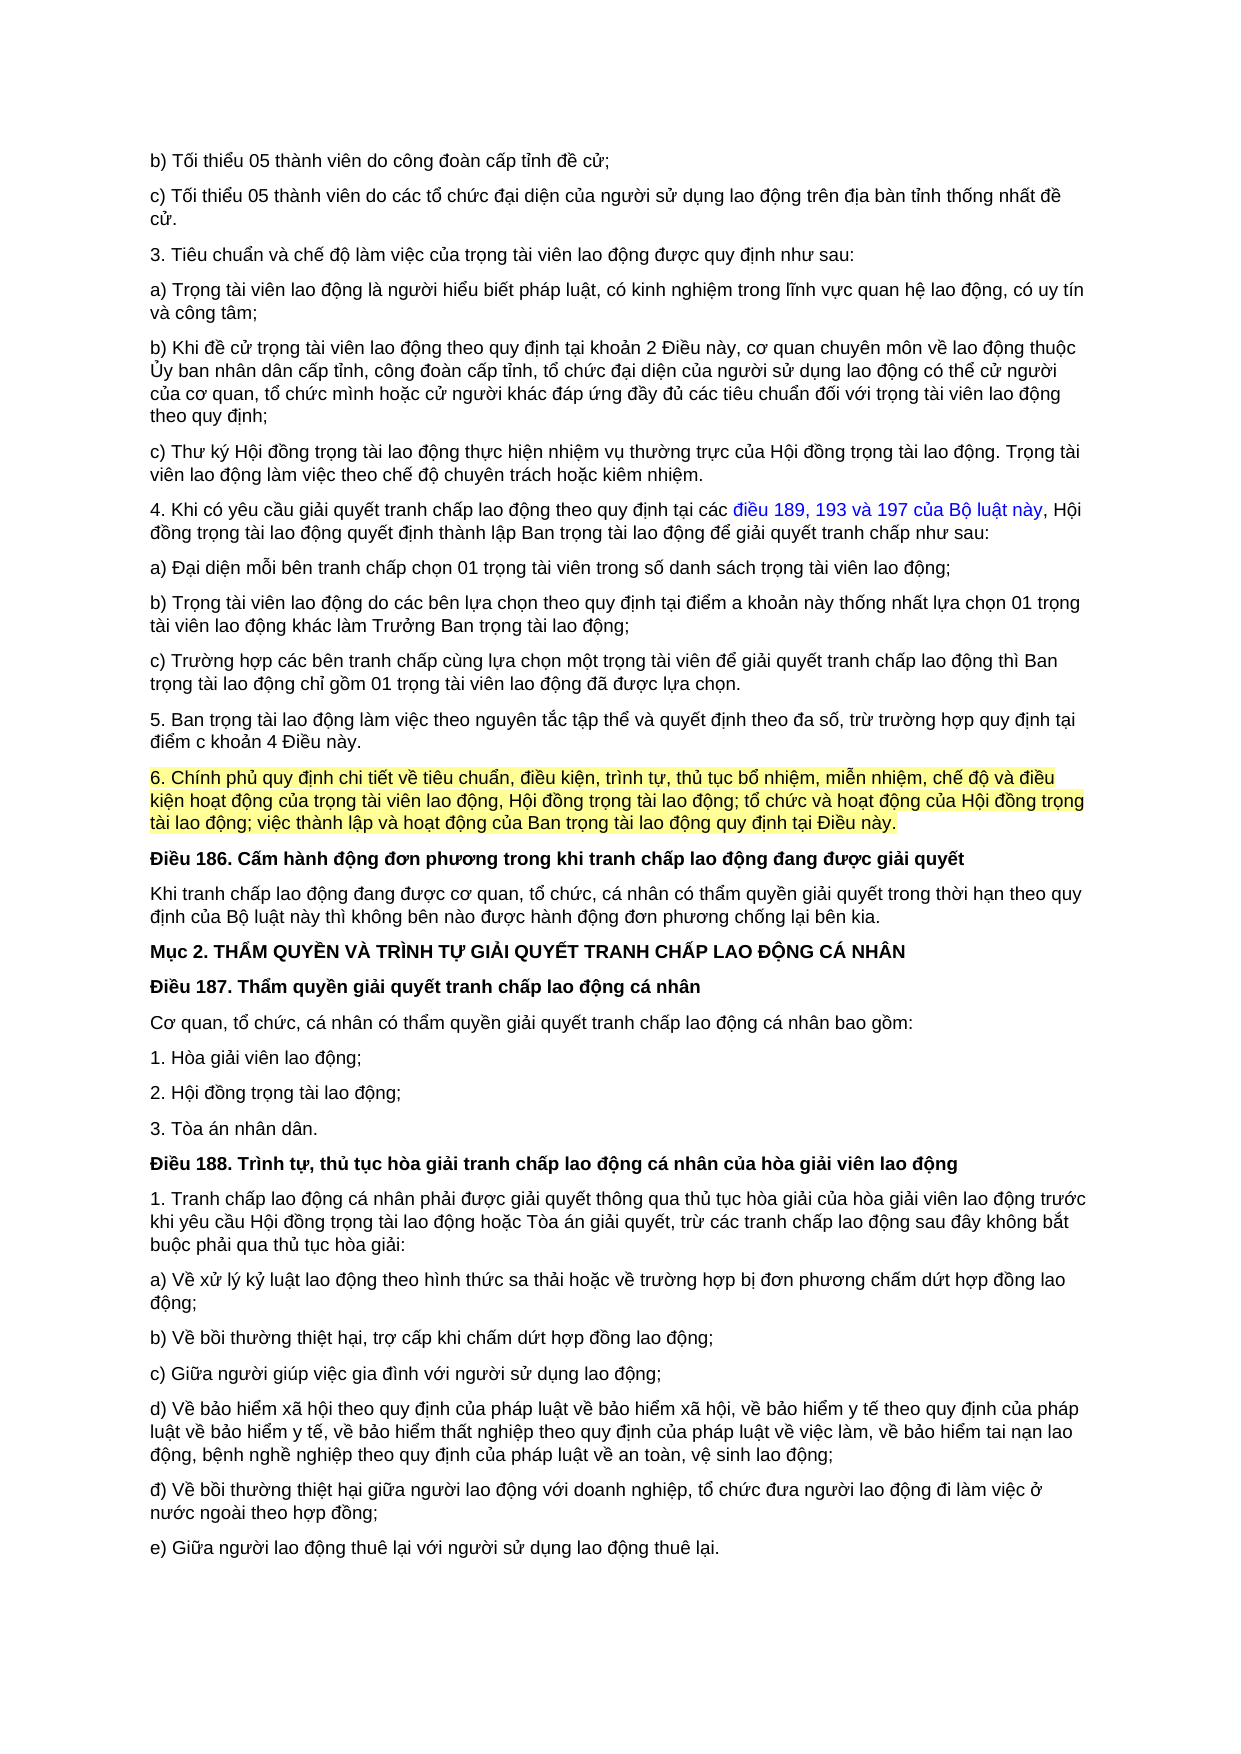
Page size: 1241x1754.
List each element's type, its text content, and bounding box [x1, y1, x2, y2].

text c) Giữa người giúp việc gia đình với người sử dụng lao động; [150, 1362, 1090, 1384]
text c) Thư ký Hội đồng trọng tài lao động thực hiện nhiệm vụ thường trực của Hội đồng trọng tài lao động. Trọng tài viên lao động làm việc theo chế độ chuyên trách hoặc kiêm nhiệm. [150, 441, 1090, 485]
text 1. Hòa giải viên lao động; [150, 1047, 1090, 1068]
text Mục 2. THẨM QUYỀN VÀ TRÌNH TỰ GIẢI QUYẾT TRANH CHẤP LAO ĐỘNG CÁ NHÂN [150, 941, 1090, 962]
text Điều 187. Thẩm quyền giải quyết tranh chấp lao động cá nhân [150, 976, 1090, 998]
text b) Về bồi thường thiệt hại, trợ cấp khi chấm dứt hợp đồng lao động; [150, 1327, 1090, 1349]
text b) Khi đề cử trọng tài viên lao động theo quy định tại khoản 2 Điều này, cơ quan chuyên môn về lao động thuộc Ủy ban nhân dân cấp tỉnh, công đoàn cấp tỉnh, tổ chức đại diện của người sử dụng lao động có thể cử người của cơ quan, tổ chức mình hoặc cử người khác đáp ứng đầy đủ các tiêu chuẩn đối với trọng tài viên lao động theo quy định; [150, 337, 1090, 427]
text d) Về bảo hiểm xã hội theo quy định của pháp luật về bảo hiểm xã hội, về bảo hiểm y tế theo quy định của pháp luật về bảo hiểm y tế, về bảo hiểm thất nghiệp theo quy định của pháp luật về việc làm, về bảo hiểm tai nạn lao động, bệnh nghề nghiệp theo quy định của pháp luật về an toàn, vệ sinh lao động; [150, 1398, 1090, 1465]
text a) Về xử lý kỷ luật lao động theo hình thức sa thải hoặc về trường hợp bị đơn phương chấm dứt hợp đồng lao động; [150, 1269, 1090, 1313]
text Khi tranh chấp lao động đang được cơ quan, tổ chức, cá nhân có thẩm quyền giải quyết trong thời hạn theo quy định của Bộ luật này thì không bên nào được hành động đơn phương chống lại bên kia. [150, 883, 1090, 927]
text e) Giữa người lao động thuê lại với người sử dụng lao động thuê lại. [150, 1537, 1090, 1558]
text 3. Tòa án nhân dân. [150, 1117, 1090, 1139]
text c) Tối thiểu 05 thành viên do các tổ chức đại diện của người sử dụng lao động trên địa bàn tỉnh thống nhất đề cử. [150, 185, 1090, 230]
text b) Tối thiểu 05 thành viên do công đoàn cấp tỉnh đề cử; [150, 150, 1090, 172]
text 2. Hội đồng trọng tài lao động; [150, 1082, 1090, 1104]
text 3. Tiêu chuẩn và chế độ làm việc của trọng tài viên lao động được quy định như sau: [150, 243, 1090, 265]
text c) Trường hợp các bên tranh chấp cùng lựa chọn một trọng tài viên để giải quyết tranh chấp lao động thì Ban trọng tài lao động chỉ gồm 01 trọng tài viên lao động đã được lựa chọn. [150, 650, 1090, 695]
text Điều 188. Trình tự, thủ tục hòa giải tranh chấp lao động cá nhân của hòa giải viên lao động [150, 1153, 1090, 1174]
text đ) Về bồi thường thiệt hại giữa người lao động với doanh nghiệp, tổ chức đưa người lao động đi làm việc ở nước ngoài theo hợp đồng; [150, 1479, 1090, 1523]
text b) Trọng tài viên lao động do các bên lựa chọn theo quy định tại điểm a khoản này thống nhất lựa chọn 01 trọng tài viên lao động khác làm Trưởng Ban trọng tài lao động; [150, 592, 1090, 637]
text Cơ quan, tổ chức, cá nhân có thẩm quyền giải quyết tranh chấp lao động cá nhân bao gồm: [150, 1012, 1090, 1033]
text 1. Tranh chấp lao động cá nhân phải được giải quyết thông qua thủ tục hòa giải của hòa giải viên lao động trước khi yêu cầu Hội đồng trọng tài lao động hoặc Tòa án giải quyết, trừ các tranh chấp lao động sau đây không bắt buộc phải qua thủ tục hòa giải: [150, 1188, 1090, 1255]
text a) Trọng tài viên lao động là người hiểu biết pháp luật, có kinh nghiệm trong lĩnh vực quan hệ lao động, có uy tín và công tâm; [150, 279, 1090, 323]
text 6. Chính phủ quy định chi tiết về tiêu chuẩn, điều kiện, trình tự, thủ tục bổ nhiệm, miễn nhiệm, chế độ và điều kiện hoạt động của trọng tài viên lao động, Hội đồng trọng tài lao động; tổ chức và hoạt động của Hội đồng trọng tài lao động; việc thành lập và hoạt động của Ban trọng tài lao động quy định tại Điều này. [150, 767, 1090, 834]
text 4. Khi có yêu cầu giải quyết tranh chấp lao động theo quy định tại các điều 189, 193 và 197 của Bộ luật này, Hội đồng trọng tài lao động quyết định thành lập Ban trọng tài lao động để giải quyết tranh chấp như sau: [150, 499, 1090, 543]
text a) Đại diện mỗi bên tranh chấp chọn 01 trọng tài viên trong số danh sách trọng tài viên lao động; [150, 557, 1090, 578]
text Điều 186. Cấm hành động đơn phương trong khi tranh chấp lao động đang được giải quyết [150, 847, 1090, 869]
text 5. Ban trọng tài lao động làm việc theo nguyên tắc tập thể và quyết định theo đa số, trừ trường hợp quy định tại điểm c khoản 4 Điều này. [150, 708, 1090, 753]
